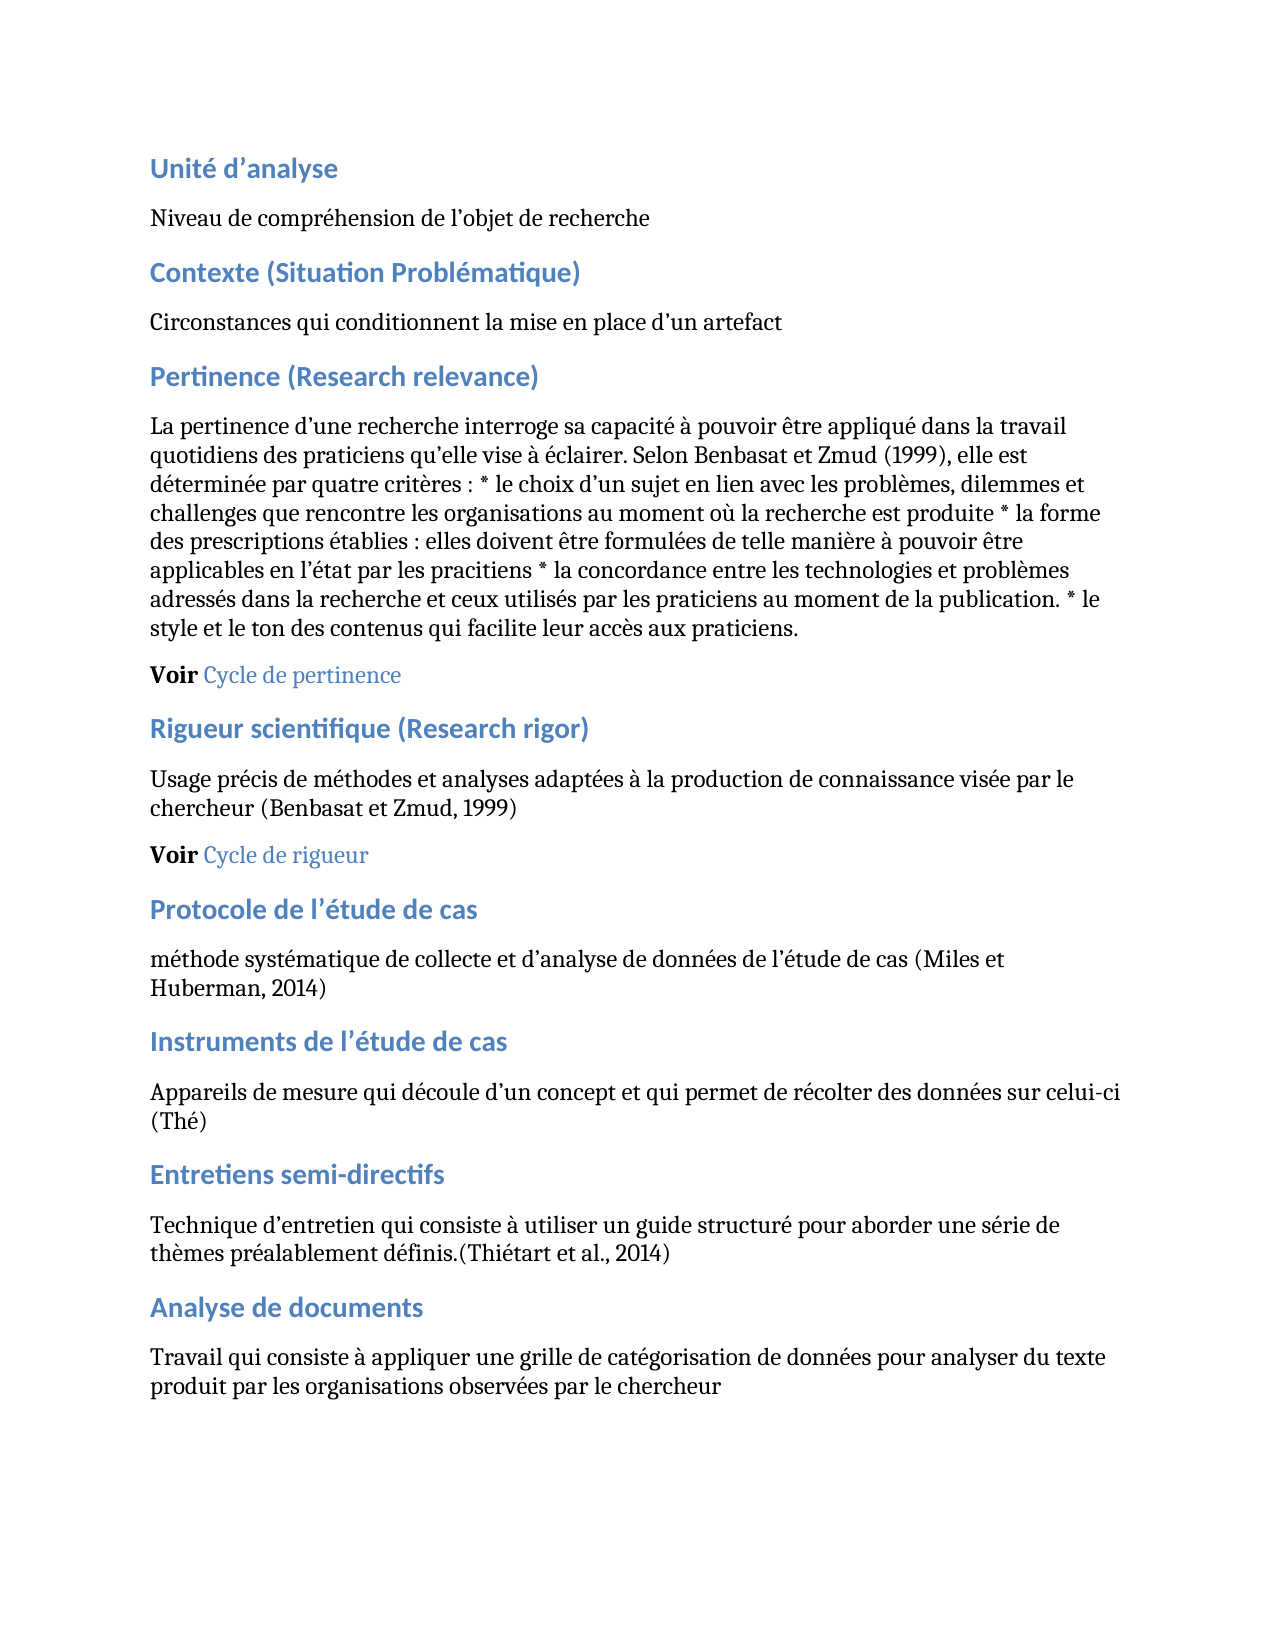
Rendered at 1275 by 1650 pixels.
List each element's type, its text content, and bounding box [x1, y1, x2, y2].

text Travail qui consiste à appliquer une grille de catégorisation de données pour analyser du texte produit par les organisations observées par le chercheur [150, 1343, 1125, 1401]
text Technique d’entretien qui consiste à utiliser un guide structuré pour aborder une série de thèmes préalablement définis.(Thiétart et al., 2014) [150, 1211, 1125, 1268]
subtitle Entretiens semi-directifs [150, 1156, 1125, 1192]
text Niveau de compréhension de l’objet de recherche [150, 204, 1125, 233]
subtitle Unité d’analyse [150, 150, 1125, 186]
subtitle Pertinence (Research relevance) [150, 358, 1125, 393]
text Usage précis de méthodes et analyses adaptées à la production de connaissance visée par le chercheur (Benbasat et Zmud, 1999) [150, 765, 1125, 822]
subtitle Instruments de l’étude de cas [150, 1023, 1125, 1059]
text Circonstances qui conditionnent la mise en place d’un artefact [150, 308, 1125, 337]
text méthode systématique de collecte et d’analyse de données de l’étude de cas (Miles et Huberman, 2014) [150, 945, 1125, 1003]
text Voir Cycle de pertinence [150, 661, 1125, 690]
text Appareils de mesure qui découle d’un concept et qui permet de récolter des données sur celui-ci (Thé) [150, 1078, 1125, 1135]
subtitle Contexte (Situation Problématique) [150, 254, 1125, 289]
subtitle Protocole de l’étude de cas [150, 891, 1125, 926]
subtitle Rigueur scientifique (Research rigor) [150, 711, 1125, 746]
subtitle Analyse de documents [150, 1289, 1125, 1324]
text La pertinence d’une recherche interroge sa capacité à pouvoir être appliqué dans la travail quotidiens des praticiens qu’elle vise à éclairer. Selon Benbasat et Zmud (1999), elle est déterminée par quatre critères : * le choix d’un sujet en lien avec les problèmes, dilemmes et challenges que rencontre les organisations au moment où la recherche est produite * la forme des prescriptions établies : elles doivent être formulées de telle manière à pouvoir être applicables en l’état par les pracitiens * la concordance entre les technologies et problèmes adressés dans la recherche et ceux utilisés par les praticiens au moment de la publication. * le style et le ton des contenus qui facilite leur accès aux praticiens. [150, 412, 1125, 642]
text Voir Cycle de rigueur [150, 841, 1125, 870]
